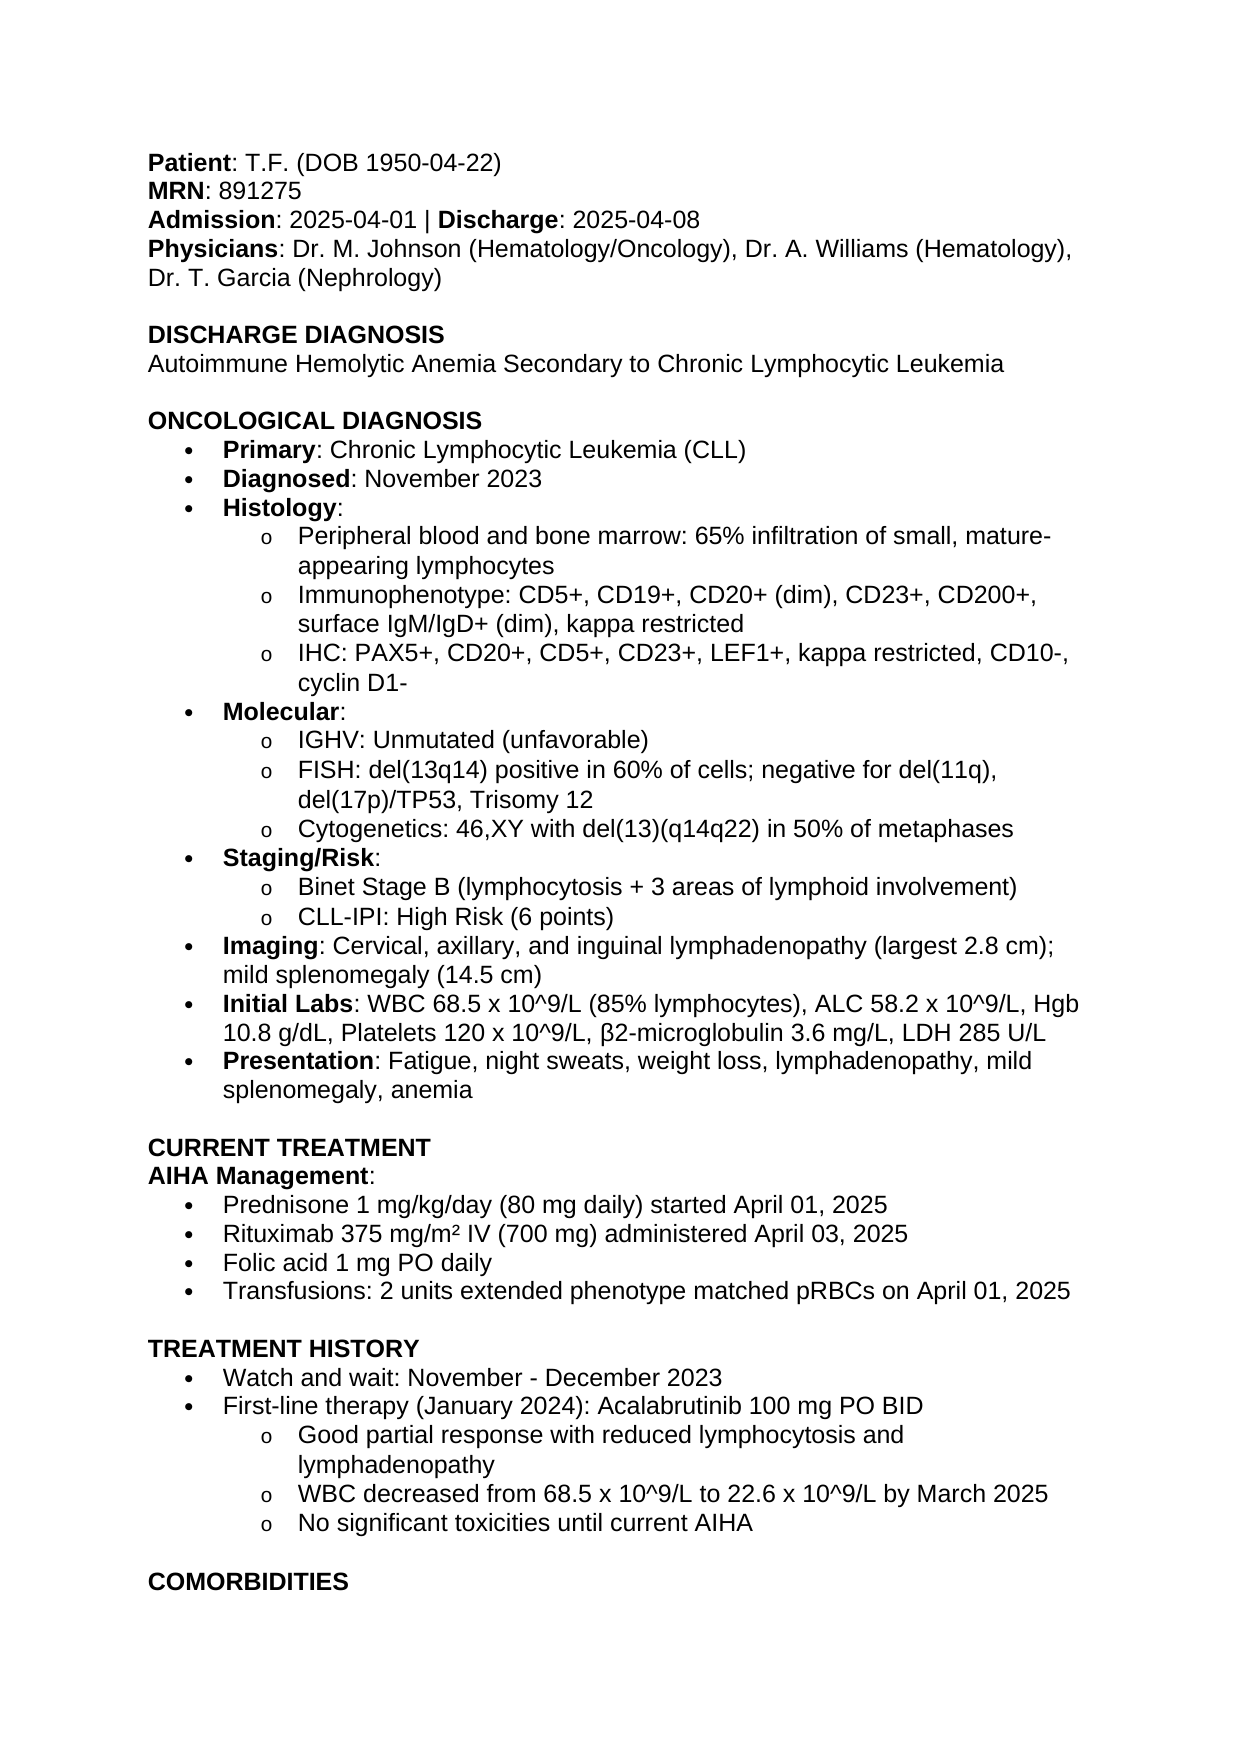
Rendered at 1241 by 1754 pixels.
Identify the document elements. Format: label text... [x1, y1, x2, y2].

list No significant toxicities until current AIHA [260, 1508, 1093, 1538]
list Rituximab 375 mg/m² IV (700 mg) administered April 03, 2025 [185, 1219, 1093, 1248]
list IHC: PAX5+, CD20+, CD5+, CD23+, LEF1+, kappa restricted, CD10-, cyclin D1- [260, 638, 1093, 697]
text COMORBIDITIES [148, 1567, 1093, 1595]
list CLL-IPI: High Risk (6 points) [260, 902, 1093, 931]
list Histology: [185, 493, 1093, 521]
text TREATMENT HISTORY [148, 1334, 1093, 1363]
list IGHV: Unmutated (unfavorable) [260, 725, 1093, 755]
list Primary: Chronic Lymphocytic Leukemia (CLL) [185, 435, 1093, 464]
list Cytogenetics: 46,XY with del(13)(q14q22) in 50% of metaphases [260, 813, 1093, 843]
list Molecular: [185, 697, 1093, 725]
list Transfusions: 2 units extended phenotype matched pRBCs on April 01, 2025 [185, 1276, 1093, 1305]
text Patient: T.F. (DOB 1950-04-22) MRN: 891275 Admission: 2025-04-01 | Discharge: 2025-04-08 Physicians: Dr. M. Johnson (Hematology/Oncology), Dr. A. Williams (Hematology), Dr. T. Garcia (Nephrology) [148, 148, 1093, 291]
text DISCHARGE DIAGNOSIS [148, 320, 1093, 349]
list Staging/Risk: [185, 843, 1093, 872]
list Immunophenotype: CD5+, CD19+, CD20+ (dim), CD23+, CD200+, surface IgM/IgD+ (dim), kappa restricted [260, 580, 1093, 638]
list Presentation: Fatigue, night sweats, weight loss, lymphadenopathy, mild splenomegaly, anemia [185, 1046, 1093, 1104]
list Good partial response with reduced lymphocytosis and lymphadenopathy [260, 1420, 1093, 1478]
list Diagnosed: November 2023 [185, 464, 1093, 493]
list WBC decreased from 68.5 x 10^9/L to 22.6 x 10^9/L by March 2025 [260, 1478, 1093, 1508]
text ONCOLOGICAL DIAGNOSIS [148, 406, 1093, 435]
list Binet Stage B (lymphocytosis + 3 areas of lymphoid involvement) [260, 872, 1093, 902]
list Peripheral blood and bone marrow: 65% infiltration of small, mature-appearing lymphocytes [260, 521, 1093, 580]
list First-line therapy (January 2024): Acalabrutinib 100 mg PO BID [185, 1391, 1093, 1420]
list Folic acid 1 mg PO daily [185, 1248, 1093, 1276]
list Imaging: Cervical, axillary, and inguinal lymphadenopathy (largest 2.8 cm); mild splenomegaly (14.5 cm) [185, 931, 1093, 989]
list FISH: del(13q14) positive in 60% of cells; negative for del(11q), del(17p)/TP53, Trisomy 12 [260, 755, 1093, 813]
text Autoimmune Hemolytic Anemia Secondary to Chronic Lymphocytic Leukemia [148, 349, 1093, 378]
list Watch and wait: November - December 2023 [185, 1363, 1093, 1391]
list Prednisone 1 mg/kg/day (80 mg daily) started April 01, 2025 [185, 1190, 1093, 1219]
text CURRENT TREATMENT [148, 1133, 1093, 1161]
text AIHA Management: [148, 1161, 1093, 1190]
list Initial Labs: WBC 68.5 x 10^9/L (85% lymphocytes), ALC 58.2 x 10^9/L, Hgb 10.8 g/dL, Platelets 120 x 10^9/L, β2-microglobulin 3.6 mg/L, LDH 285 U/L [185, 989, 1093, 1046]
